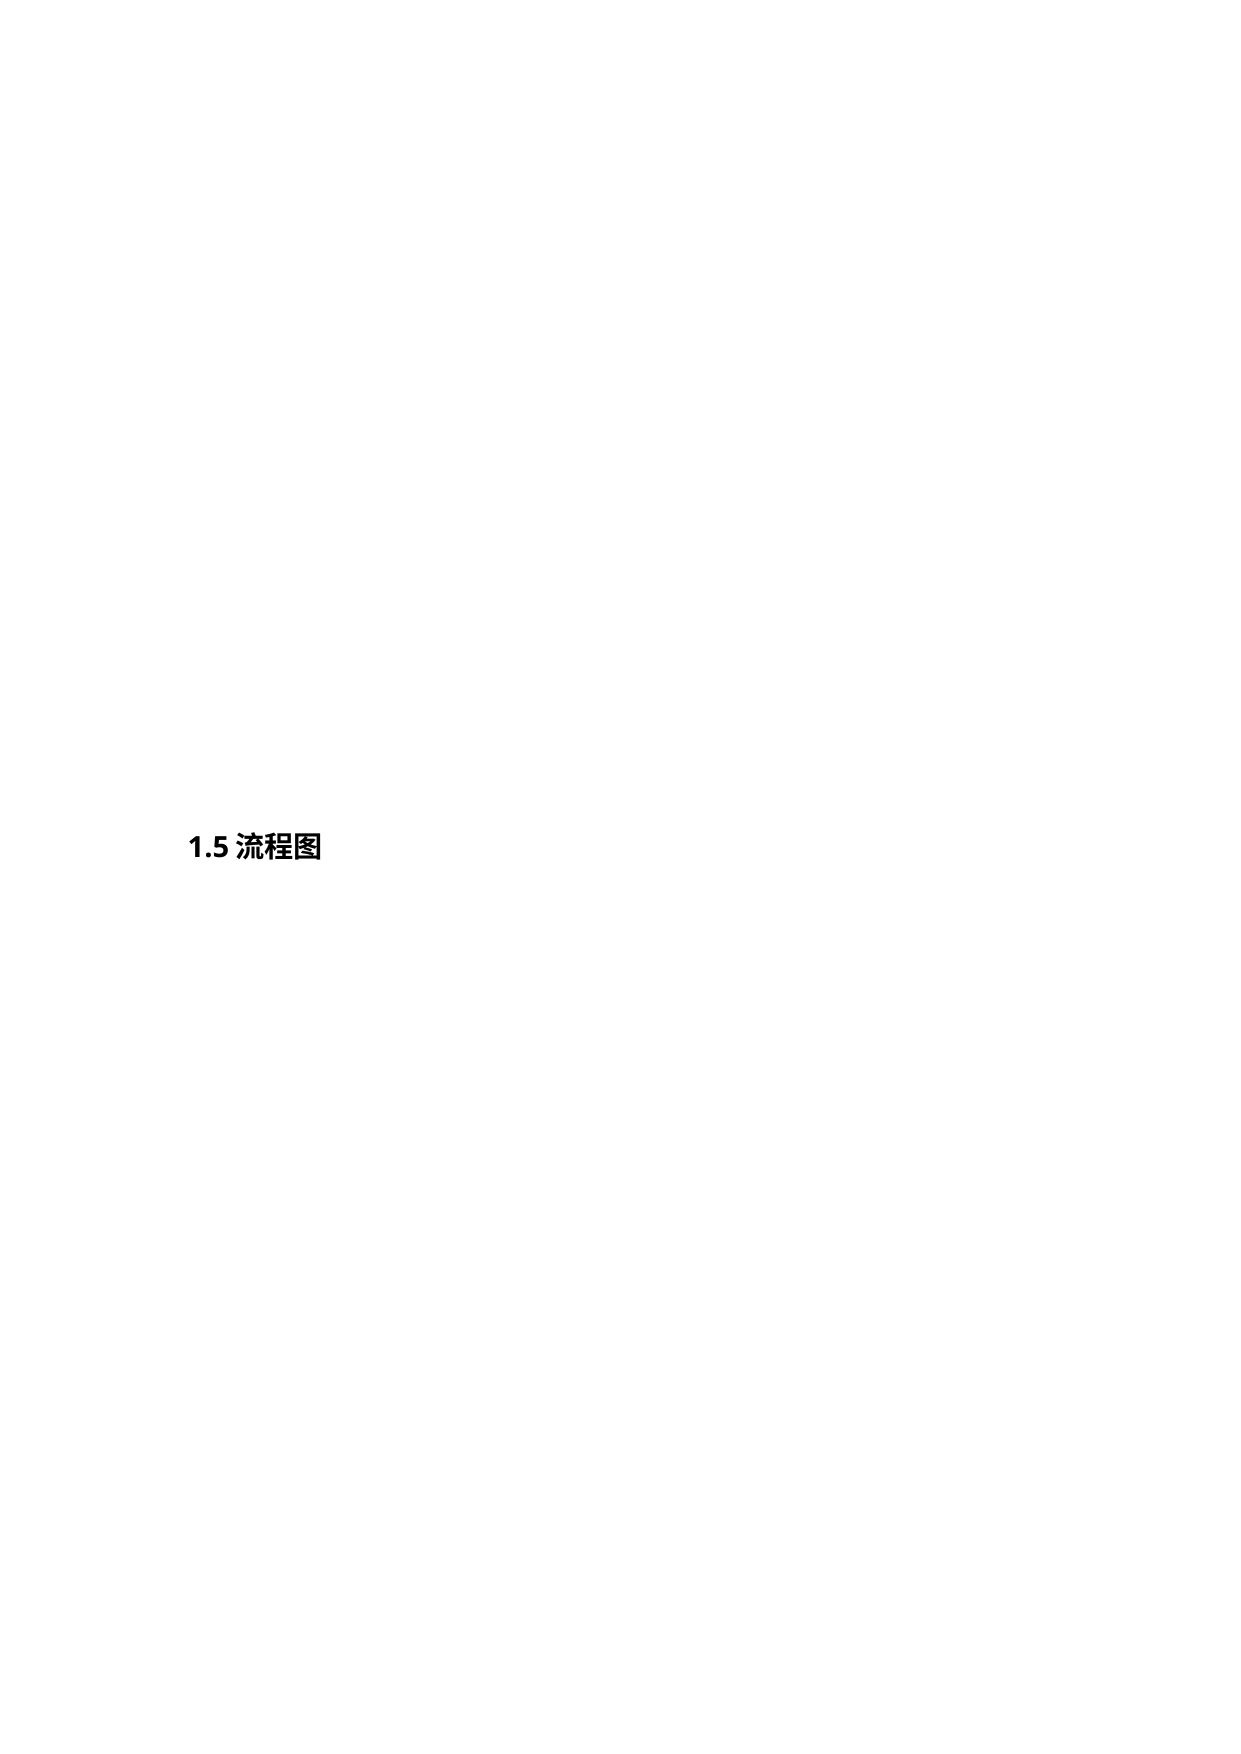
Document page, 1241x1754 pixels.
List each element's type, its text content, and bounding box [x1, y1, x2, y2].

text 1.5流程图 [187, 812, 1053, 877]
